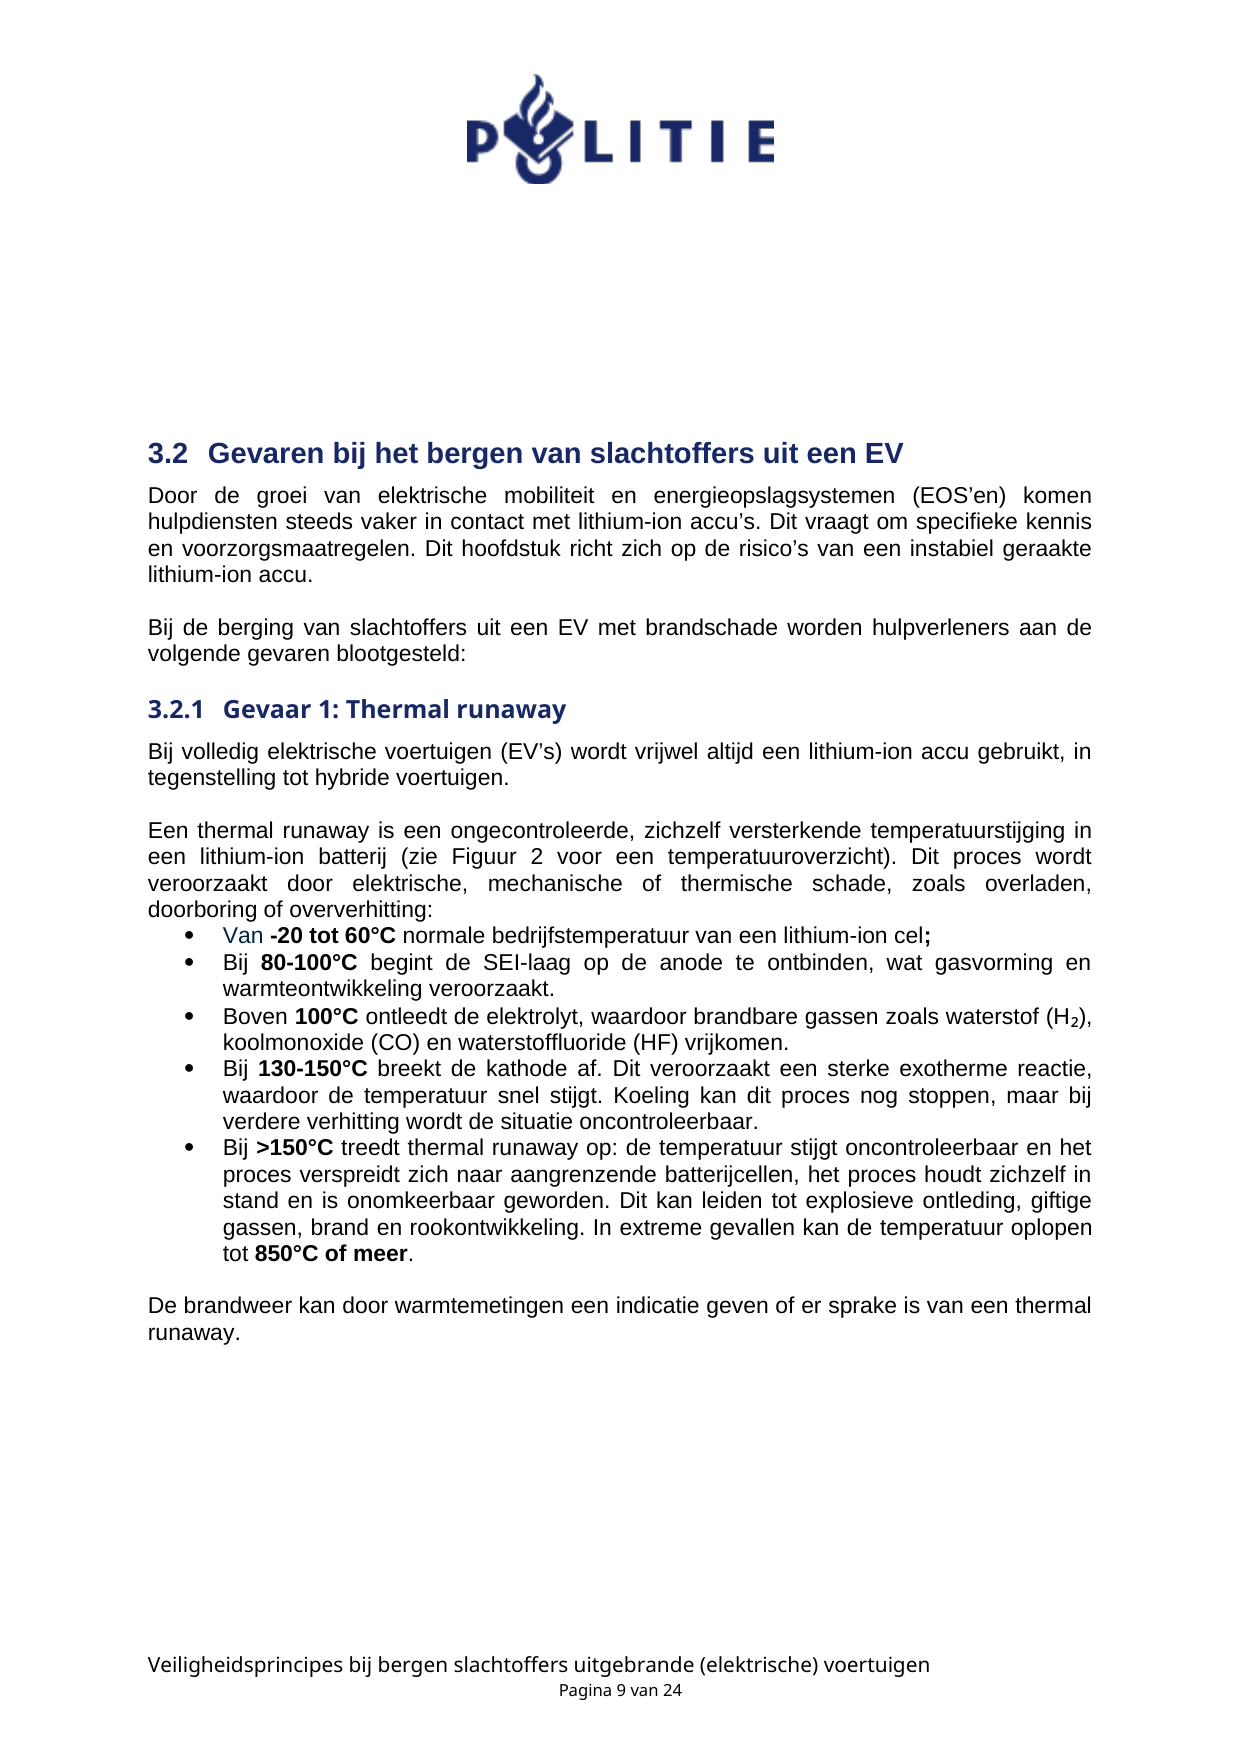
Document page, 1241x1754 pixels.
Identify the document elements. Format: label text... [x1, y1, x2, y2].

text Bij de berging van slachtoffers uit een EV met brandschade worden hulpverleners aan de volgende gevaren blootgesteld: [148, 613, 1093, 666]
subtitle Gevaar 1: Thermal runaway [148, 691, 1093, 725]
list Bij >150°C treedt thermal runaway op: de temperatuur stijgt oncontroleerbaar en het proces verspreidt zich naar aangrenzende batterijcellen, het proces houdt zichzelf in stand en is onomkeerbaar geworden. Dit kan leiden tot explosieve ontleding, giftige gassen, brand en rookontwikkeling. In extreme gevallen kan de temperatuur oplopen tot 850°C of meer. [185, 1134, 1093, 1266]
text De brandweer kan door warmtemetingen een indicatie geven of er sprake is van een thermal runaway. [148, 1292, 1093, 1345]
list Bij 80-100°C begint de SEI-laag op de anode te ontbinden, wat gasvorming en warmteontwikkeling veroorzaakt. [185, 949, 1093, 1001]
text Bij volledig elektrische voertuigen (EV’s) wordt vrijwel altijd een lithium-ion accu gebruikt, in tegenstelling tot hybride voertuigen. [148, 738, 1093, 791]
text Een thermal runaway is een ongecontroleerde, zichzelf versterkende temperatuurstijging in een lithium-ion batterij (zie Figuur 2 voor een temperatuuroverzicht). Dit proces wordt veroorzaakt door elektrische, mechanische of thermische schade, zoals overladen, doorboring of oververhitting​: [148, 817, 1093, 922]
list Van -20 tot 60°C normale bedrijfstemperatuur van een lithium-ion cel; [185, 922, 1093, 949]
list Boven 100°C ontleedt de elektrolyt, waardoor brandbare gassen zoals waterstof (H₂), koolmonoxide (CO) en waterstoffluoride (HF) vrijkomen. [185, 1001, 1093, 1055]
text Door de groei van elektrische mobiliteit en energieopslagsystemen (EOS’en) komen hulpdiensten steeds vaker in contact met lithium-ion accu’s. Dit vraagt om specifieke kennis en voorzorgsmaatregelen. Dit hoofdstuk richt zich op de risico’s van een instabiel geraakte lithium-ion accu. [148, 482, 1093, 587]
list Bij 130-150°C breekt de kathode af. Dit veroorzaakt een sterke exotherme reactie, waardoor de temperatuur snel stijgt. Koeling kan dit proces nog stoppen, maar bij verdere verhitting wordt de situatie oncontroleerbaar. [185, 1055, 1093, 1134]
subtitle Gevaren bij het bergen van slachtoffers uit een EV [148, 436, 1093, 469]
